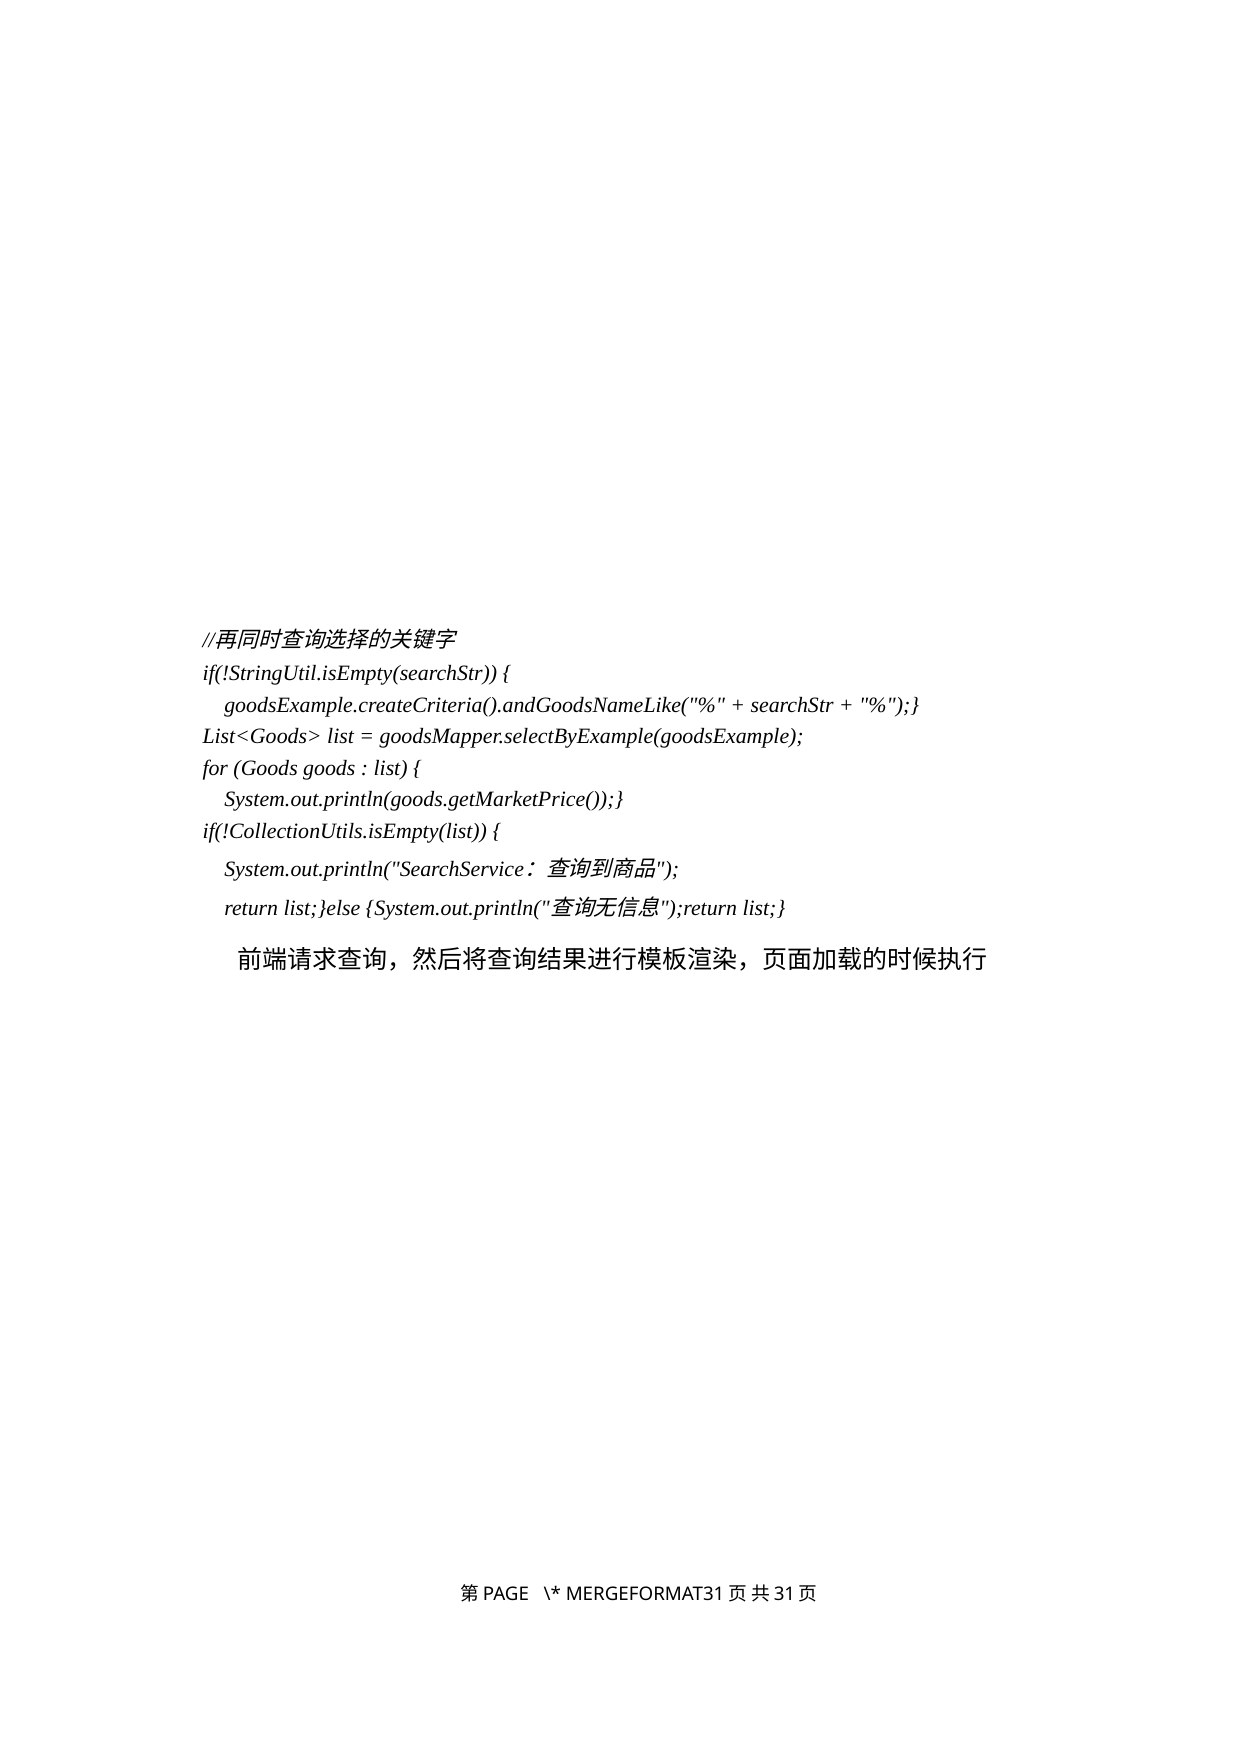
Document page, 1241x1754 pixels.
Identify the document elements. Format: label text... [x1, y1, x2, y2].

text 前端请求查询，然后将查询结果进行模板渲染，页面加载的时候执行 [187, 940, 1053, 976]
